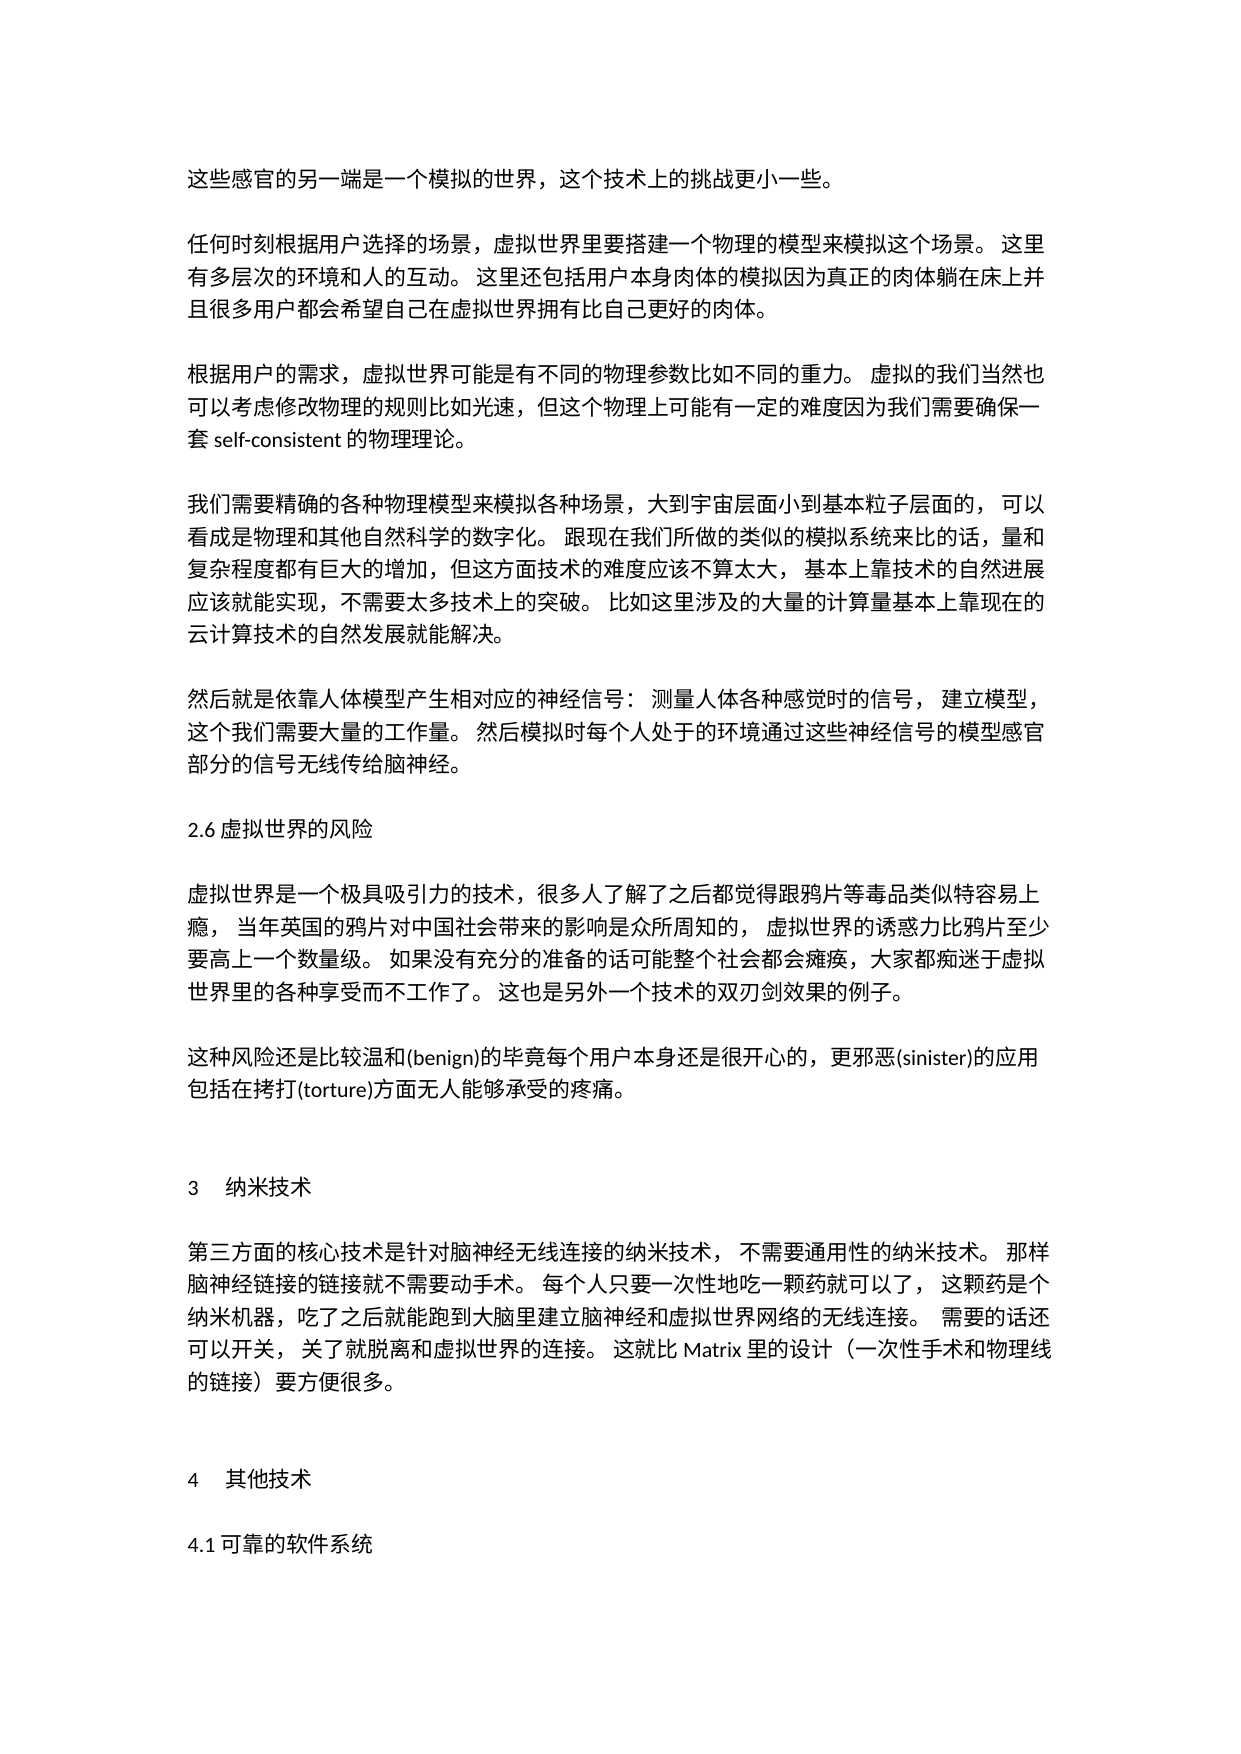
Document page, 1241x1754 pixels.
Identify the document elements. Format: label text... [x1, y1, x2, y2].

text 我们需要精确的各种物理模型来模拟各种场景，大到宇宙层面小到基本粒子层面的， 可以看成是物理和其他自然科学的数字化。 跟现在我们所做的类似的模拟系统来比的话，量和复杂程度都有巨大的增加，但这方面技术的难度应该不算太大， 基本上靠技术的自然进展应该就能实现，不需要太多技术上的突破。 比如这里涉及的大量的计算量基本上靠现在的云计算技术的自然发展就能解决。 [187, 487, 1053, 649]
text 虚拟世界是一个极具吸引力的技术，很多人了解了之后都觉得跟鸦片等毒品类似特容易上瘾， 当年英国的鸦片对中国社会带来的影响是众所周知的， 虚拟世界的诱惑力比鸦片至少要高上一个数量级。 如果没有充分的准备的话可能整个社会都会瘫痪，大家都痴迷于虚拟世界里的各种享受而不工作了。 这也是另外一个技术的双刃剑效果的例子。 [187, 877, 1053, 1007]
text 任何时刻根据用户选择的场景，虚拟世界里要搭建一个物理的模型来模拟这个场景。 这里有多层次的环境和人的互动。 这里还包括用户本身肉体的模拟因为真正的肉体躺在床上并且很多用户都会希望自己在虚拟世界拥有比自己更好的肉体。 [187, 227, 1053, 324]
list 纳米技术 [187, 1169, 1053, 1202]
text 这些感官的另一端是一个模拟的世界，这个技术上的挑战更小一些。 [187, 162, 1053, 194]
text 根据用户的需求，虚拟世界可能是有不同的物理参数比如不同的重力。 虚拟的我们当然也可以考虑修改物理的规则比如光速，但这个物理上可能有一定的难度因为我们需要确保一套self-consistent的物理理论。 [187, 357, 1053, 454]
text 这种风险还是比较温和(benign)的毕竟每个用户本身还是很开心的，更邪恶(sinister)的应用包括在拷打(torture)方面无人能够承受的疼痛。 [187, 1039, 1053, 1104]
list 其他技术 [187, 1462, 1053, 1494]
text 然后就是依靠人体模型产生相对应的神经信号： 测量人体各种感觉时的信号， 建立模型， 这个我们需要大量的工作量。 然后模拟时每个人处于的环境通过这些神经信号的模型感官部分的信号无线传给脑神经。 [187, 682, 1053, 779]
text 第三方面的核心技术是针对脑神经无线连接的纳米技术， 不需要通用性的纳米技术。 那样脑神经链接的链接就不需要动手术。 每个人只要一次性地吃一颗药就可以了， 这颗药是个纳米机器，吃了之后就能跑到大脑里建立脑神经和虚拟世界网络的无线连接。 需要的话还可以开关， 关了就脱离和虚拟世界的连接。 这就比Matrix里的设计（一次性手术和物理线的链接）要方便很多。 [187, 1234, 1053, 1397]
text 4.1 可靠的软件系统 [187, 1527, 1053, 1559]
text 2.6 虚拟世界的风险 [187, 812, 1053, 844]
